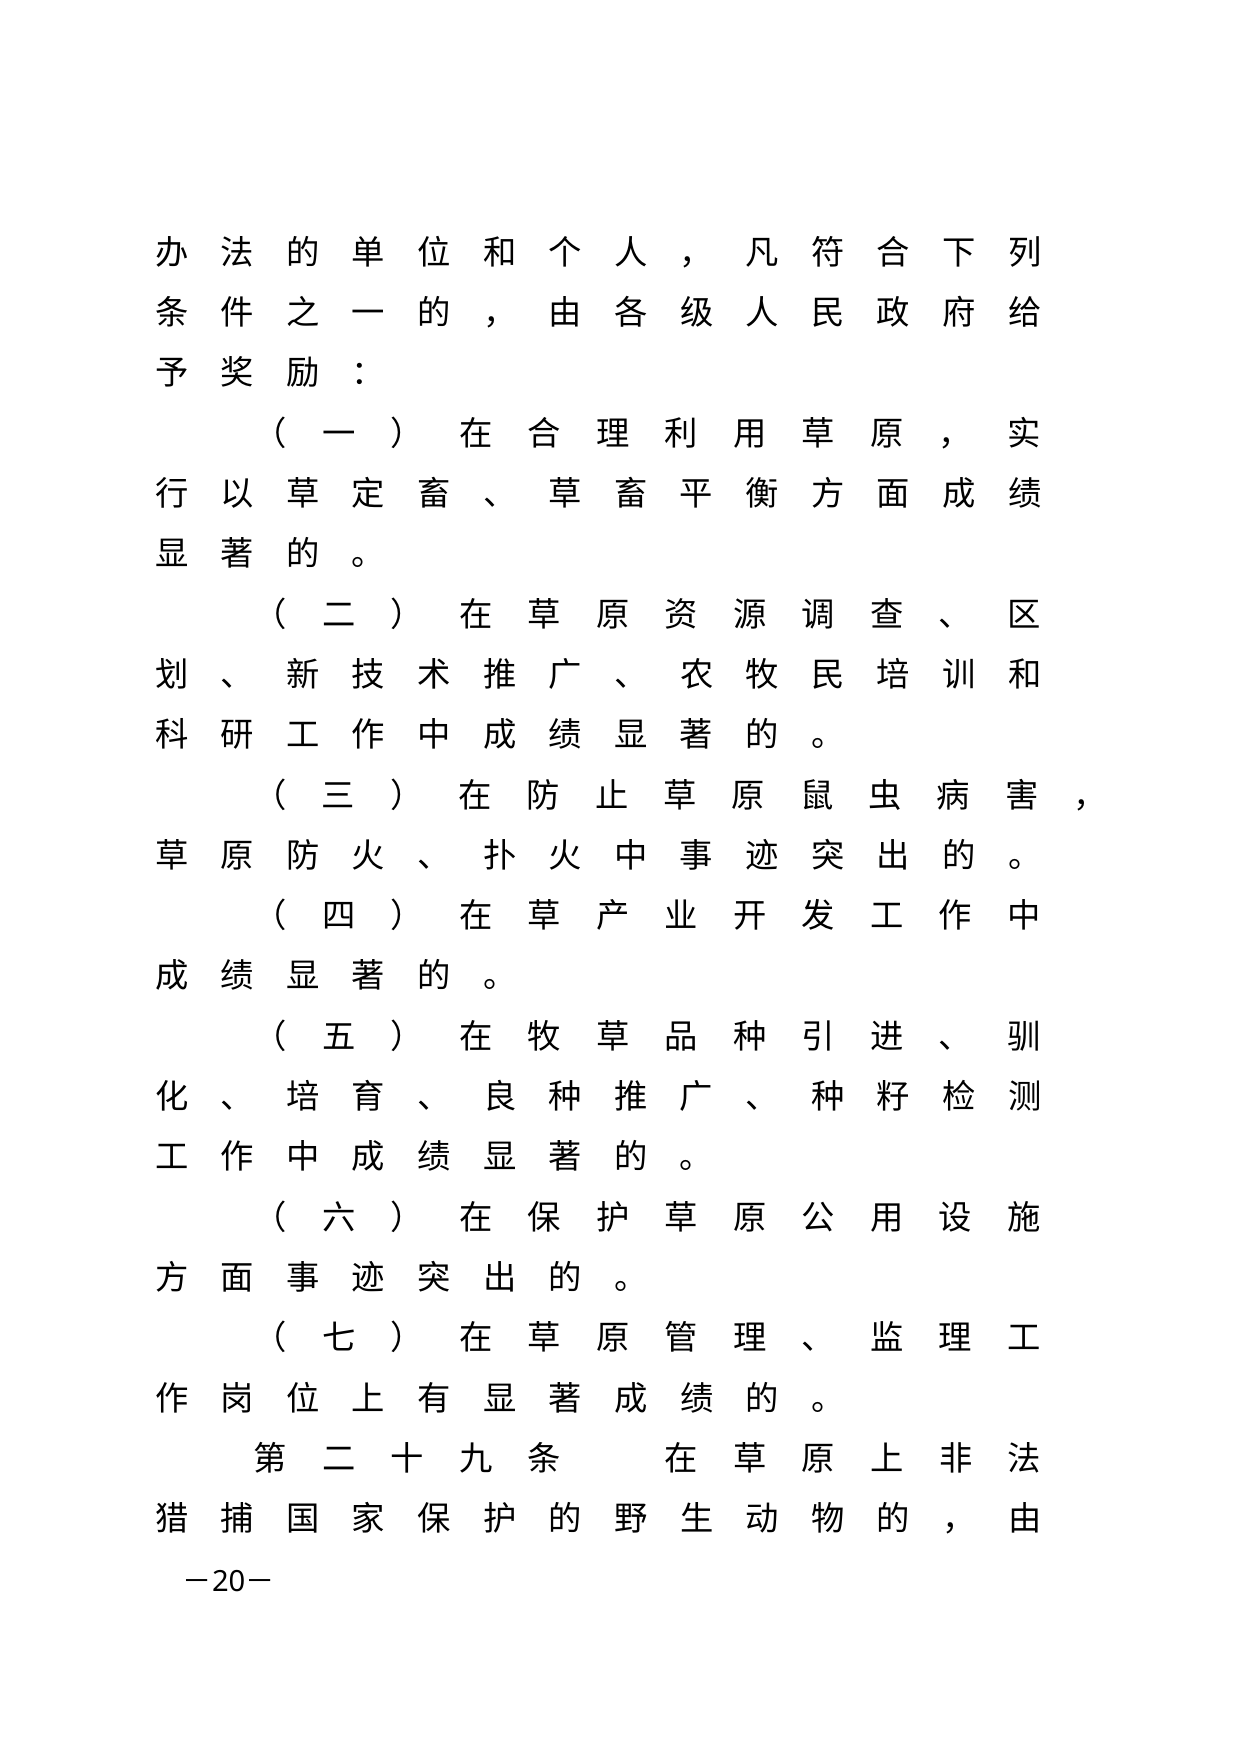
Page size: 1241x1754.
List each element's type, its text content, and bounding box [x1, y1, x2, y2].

text （五）在牧草品种引进、驯化、培育、良种推广、种籽检测工作中成绩显著的。 [155, 1003, 1073, 1184]
text （七）在草原管理、监理工作岗位上有显著成绩的。 [155, 1305, 1073, 1426]
text （三）在防止草原鼠虫病害，草原防火、扑火中事迹突出的。 [155, 762, 1073, 883]
text （一）在合理利用草原，实行以草定畜、草畜平衡方面成绩显著的。 [155, 400, 1073, 581]
text （四）在草产业开发工作中成绩显著的。 [155, 883, 1073, 1003]
text 第二十九条 在草原上非法猎捕国家保护的野生动物的，由野生动物行政主管部门按照《中华人民共和国野生动物保护法》的有关规定处罚。 [155, 1426, 1073, 1546]
text 第二十八条 对认真执行《中华人民共和国草原法》和本办法的单位和个人，凡符合下列条件之一的，由各级人民政府给予奖励： [155, 219, 1073, 400]
text （二）在草原资源调查、区划、新技术推广、农牧民培训和科研工作中成绩显著的。 [155, 581, 1073, 762]
text （六）在保护草原公用设施方面事迹突出的。 [155, 1184, 1073, 1305]
